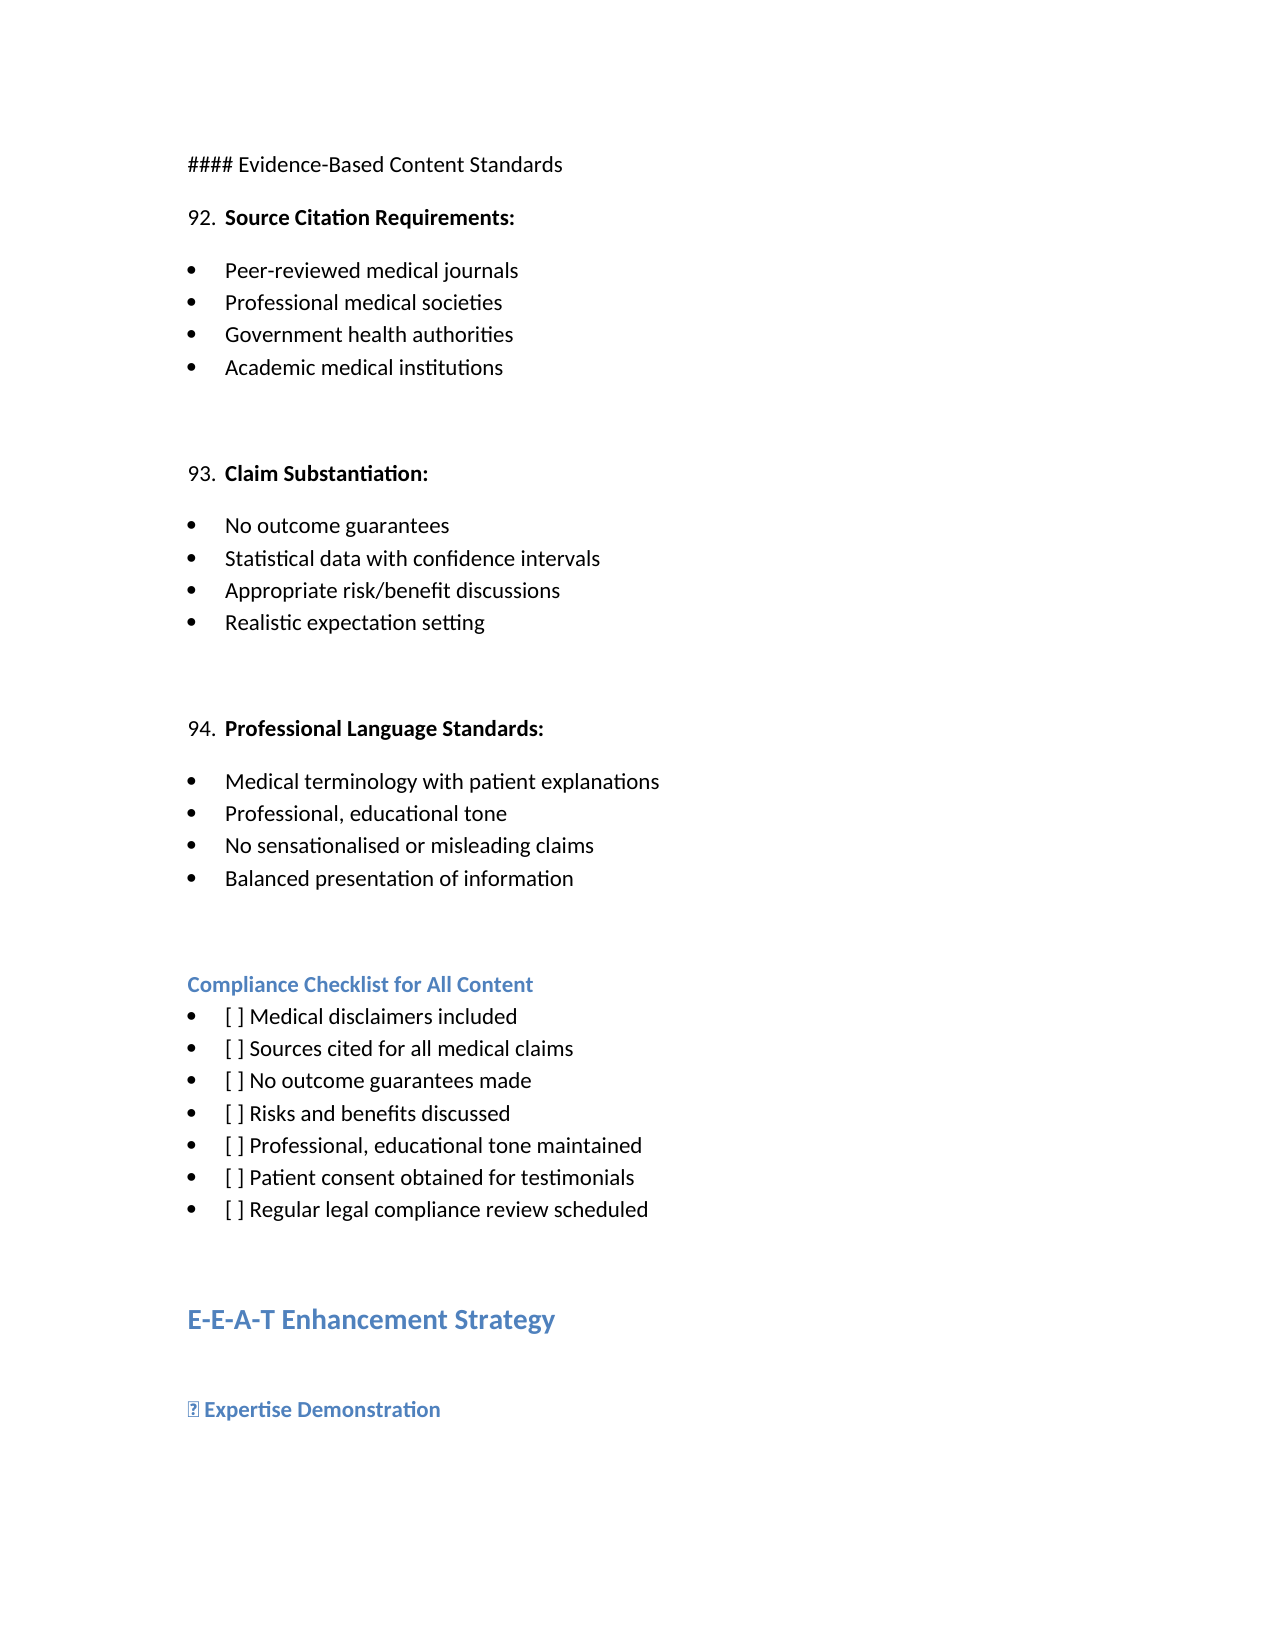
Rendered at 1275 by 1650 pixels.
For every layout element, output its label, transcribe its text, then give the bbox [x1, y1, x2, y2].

list Professional medical societies [187, 288, 1087, 316]
list [ ] Professional, educational tone maintained [187, 1131, 1087, 1159]
list Academic medical institutions [187, 353, 1087, 381]
subtitle Compliance Checklist for All Content [187, 970, 1087, 998]
list Appropriate risk/benefit discussions [187, 576, 1087, 604]
list Medical terminology with patient explanations [187, 767, 1087, 795]
list Professional, educational tone [187, 799, 1087, 827]
list Source Citation Requirements: [187, 203, 1087, 231]
list [ ] Regular legal compliance review scheduled [187, 1195, 1087, 1223]
text #### Evidence-Based Content Standards [187, 150, 1087, 178]
subtitle E-E-A-T Enhancement Strategy [187, 1301, 1087, 1337]
list No outcome guarantees [187, 512, 1087, 540]
list Government health authorities [187, 320, 1087, 348]
list Statistical data with confidence intervals [187, 544, 1087, 572]
list Balanced presentation of information [187, 864, 1087, 892]
list [ ] Sources cited for all medical claims [187, 1034, 1087, 1062]
list [ ] Risks and benefits discussed [187, 1099, 1087, 1127]
list Claim Substantiation: [187, 459, 1087, 487]
list [ ] Medical disclaimers included [187, 1002, 1087, 1030]
list No sensationalised or misleading claims [187, 832, 1087, 860]
list Peer-reviewed medical journals [187, 256, 1087, 284]
subtitle 💡 Expertise Demonstration [187, 1395, 1087, 1423]
list Realistic expectation setting [187, 608, 1087, 636]
list [ ] Patient consent obtained for testimonials [187, 1163, 1087, 1191]
list [ ] No outcome guarantees made [187, 1066, 1087, 1094]
list Professional Language Standards: [187, 714, 1087, 742]
